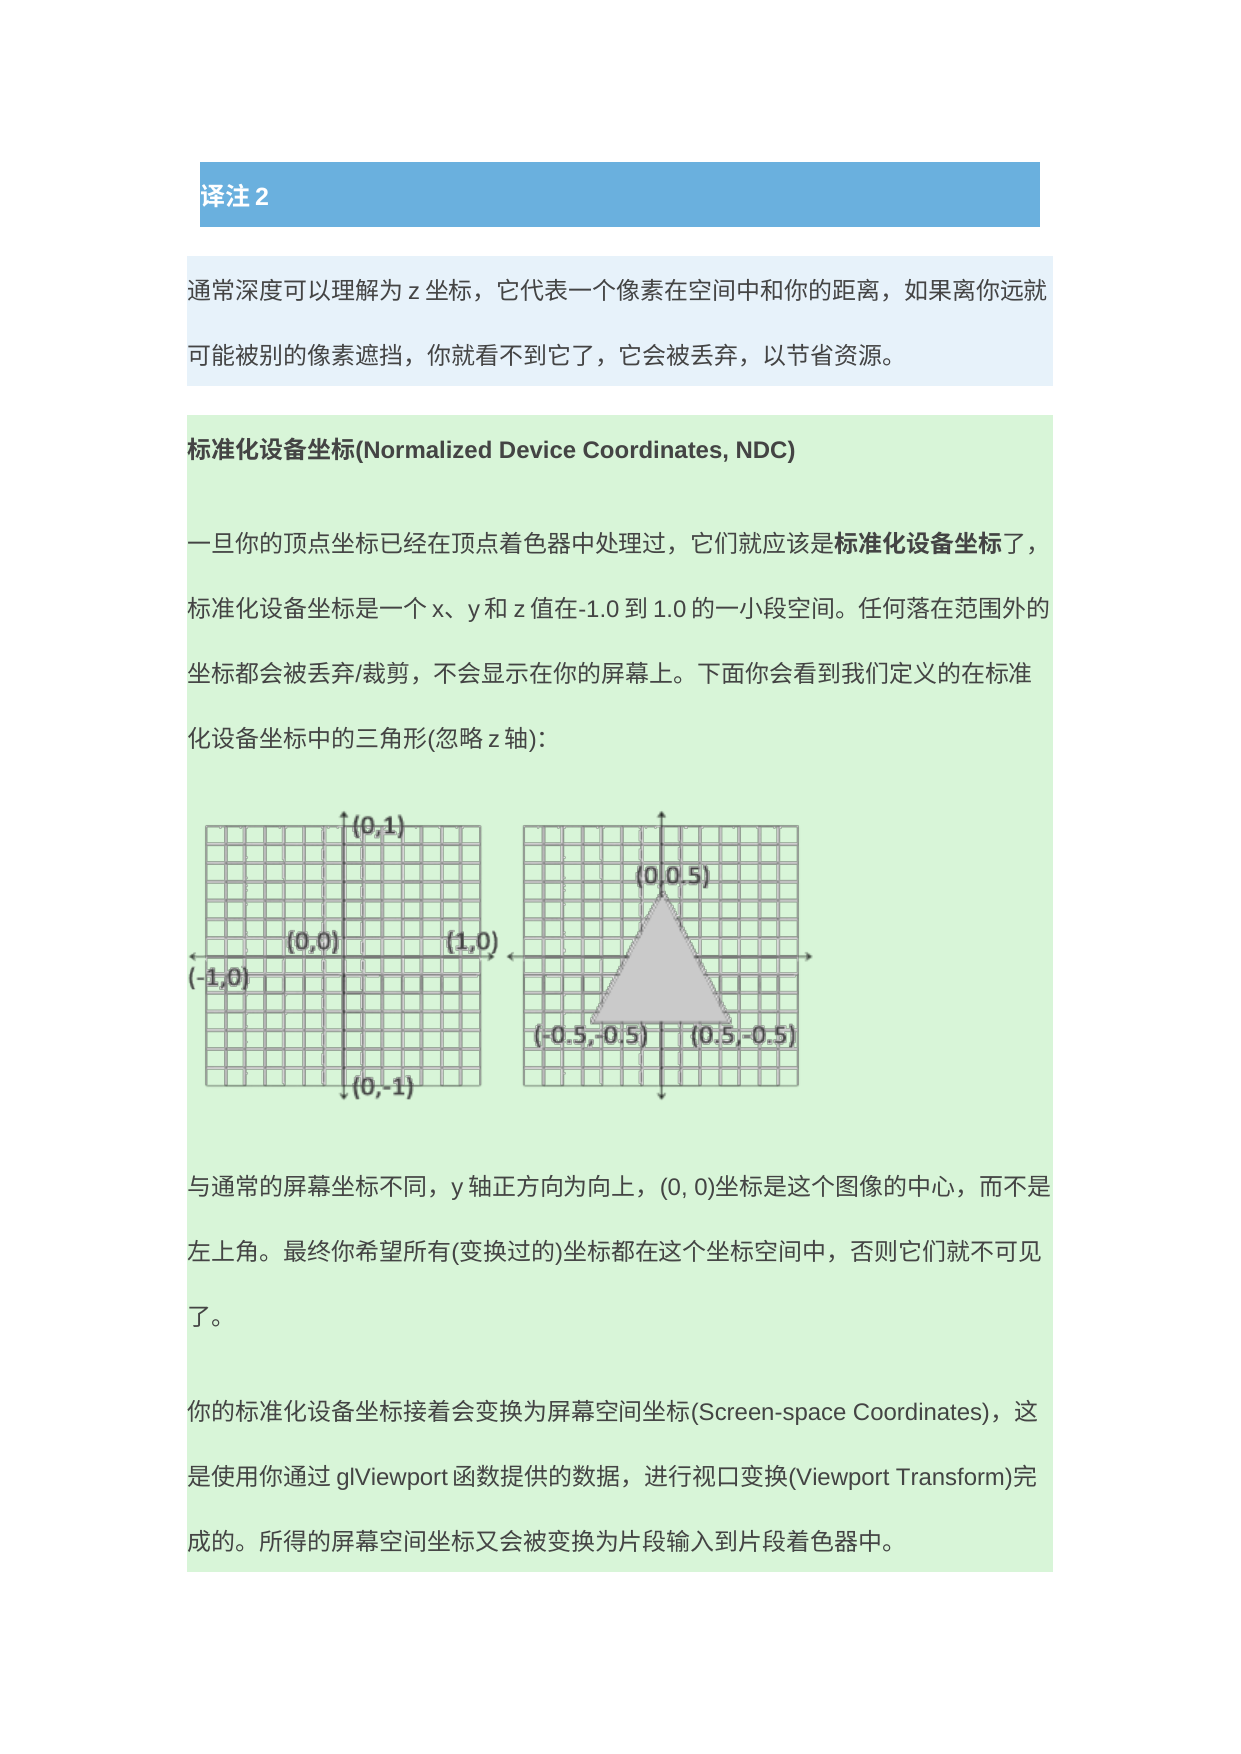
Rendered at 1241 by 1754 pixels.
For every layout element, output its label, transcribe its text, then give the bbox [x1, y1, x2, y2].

text 与通常的屏幕坐标不同，y轴正方向为向上，(0, 0)坐标是这个图像的中心，而不是左上角。最终你希望所有(变换过的)坐标都在这个坐标空间中，否则它们就不可见了。 [187, 1153, 1053, 1348]
text 标准化设备坐标(Normalized Device Coordinates, NDC) [187, 415, 1053, 480]
text 一旦你的顶点坐标已经在顶点着色器中处理过，它们就应该是标准化设备坐标了，标准化设备坐标是一个x、y和z值在-1.0到1.0的一小段空间。任何落在范围外的坐标都会被丢弃/裁剪，不会显示在你的屏幕上。下面你会看到我们定义的在标准化设备坐标中的三角形(忽略z轴)： [187, 509, 1053, 769]
text 通常深度可以理解为z坐标，它代表一个像素在空间中和你的距离，如果离你远就可能被别的像素遮挡，你就看不到它了，它会被丢弃，以节省资源。 [187, 256, 1053, 386]
picture [187, 807, 813, 1115]
text 你的标准化设备坐标接着会变换为屏幕空间坐标(Screen-space Coordinates)，这是使用你通过glViewport函数提供的数据，进行视口变换(Viewport Transform)完成的。所得的屏幕空间坐标又会被变换为片段输入到片段着色器中。 [187, 1377, 1053, 1572]
text 译注2 [200, 162, 1040, 227]
